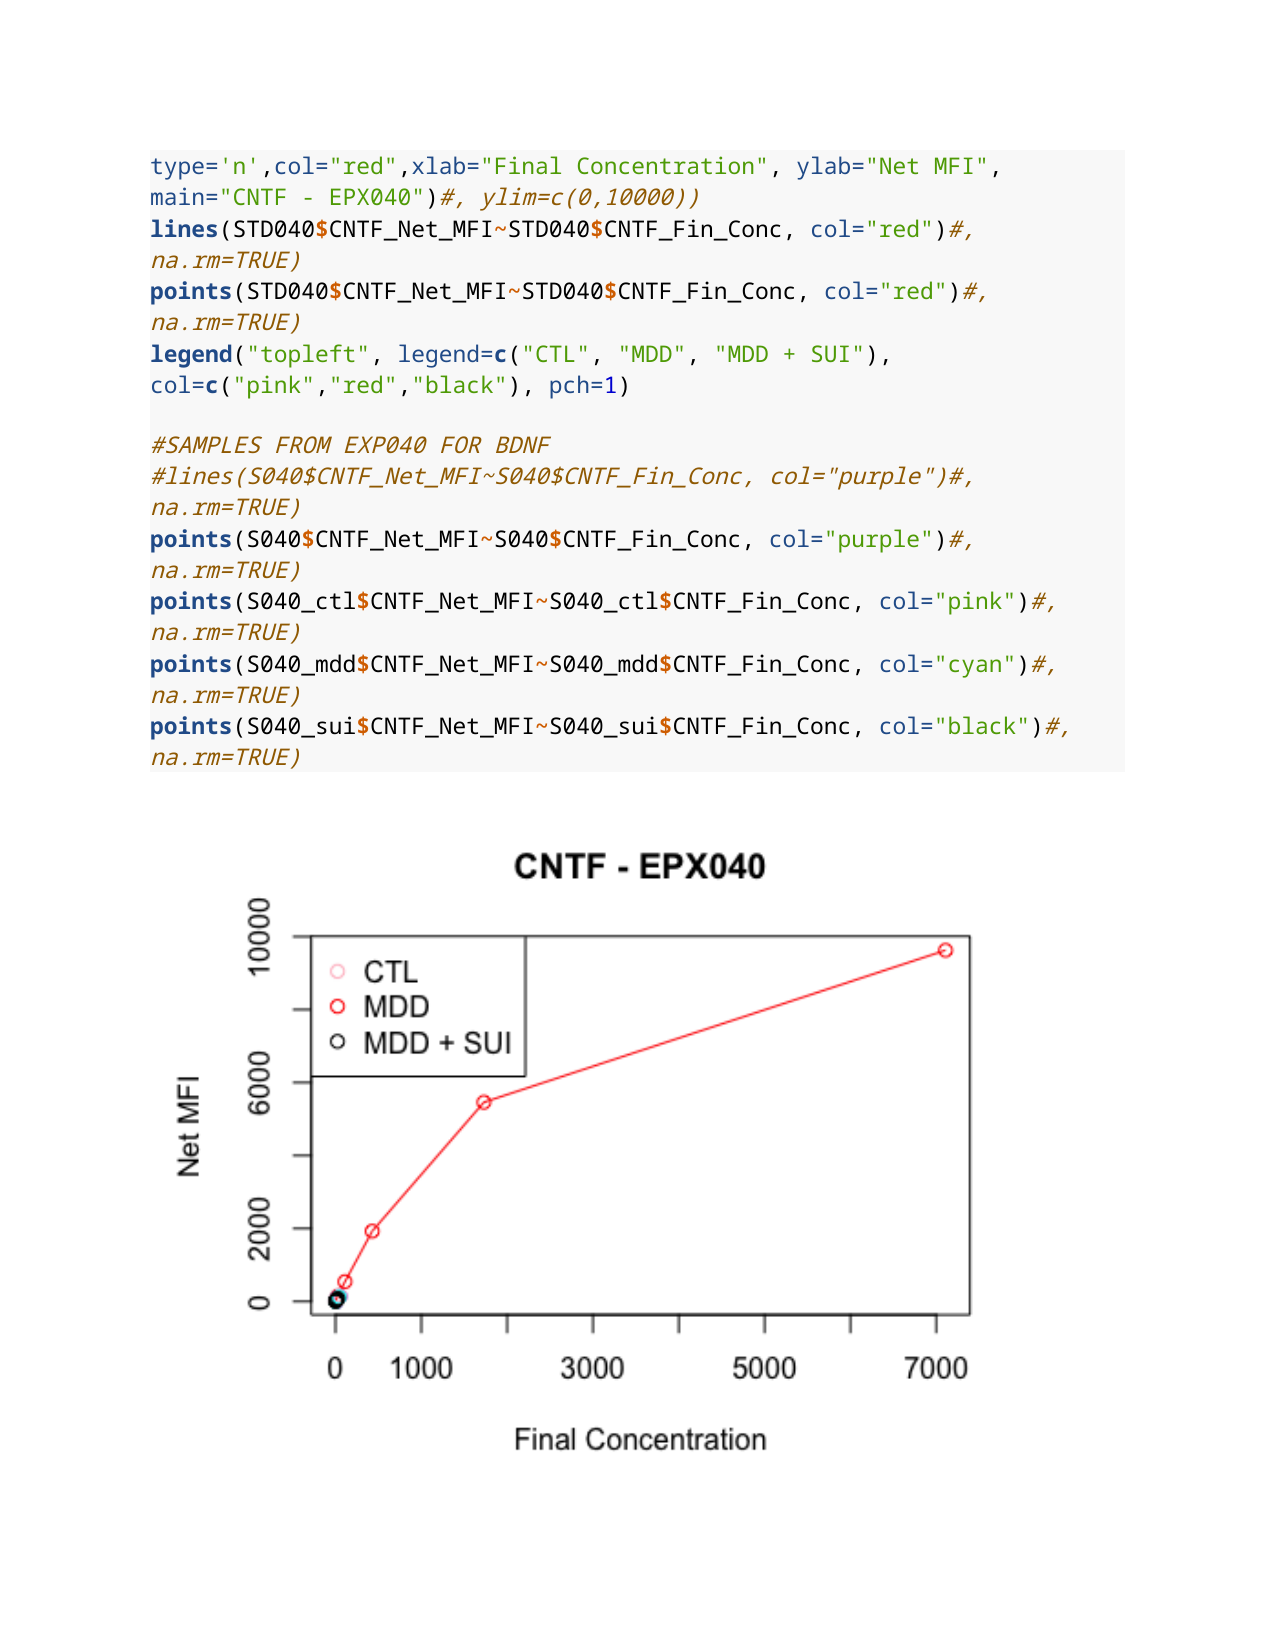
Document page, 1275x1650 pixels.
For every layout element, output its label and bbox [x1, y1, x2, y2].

text [150, 150, 1125, 772]
picture [168, 793, 1044, 1494]
